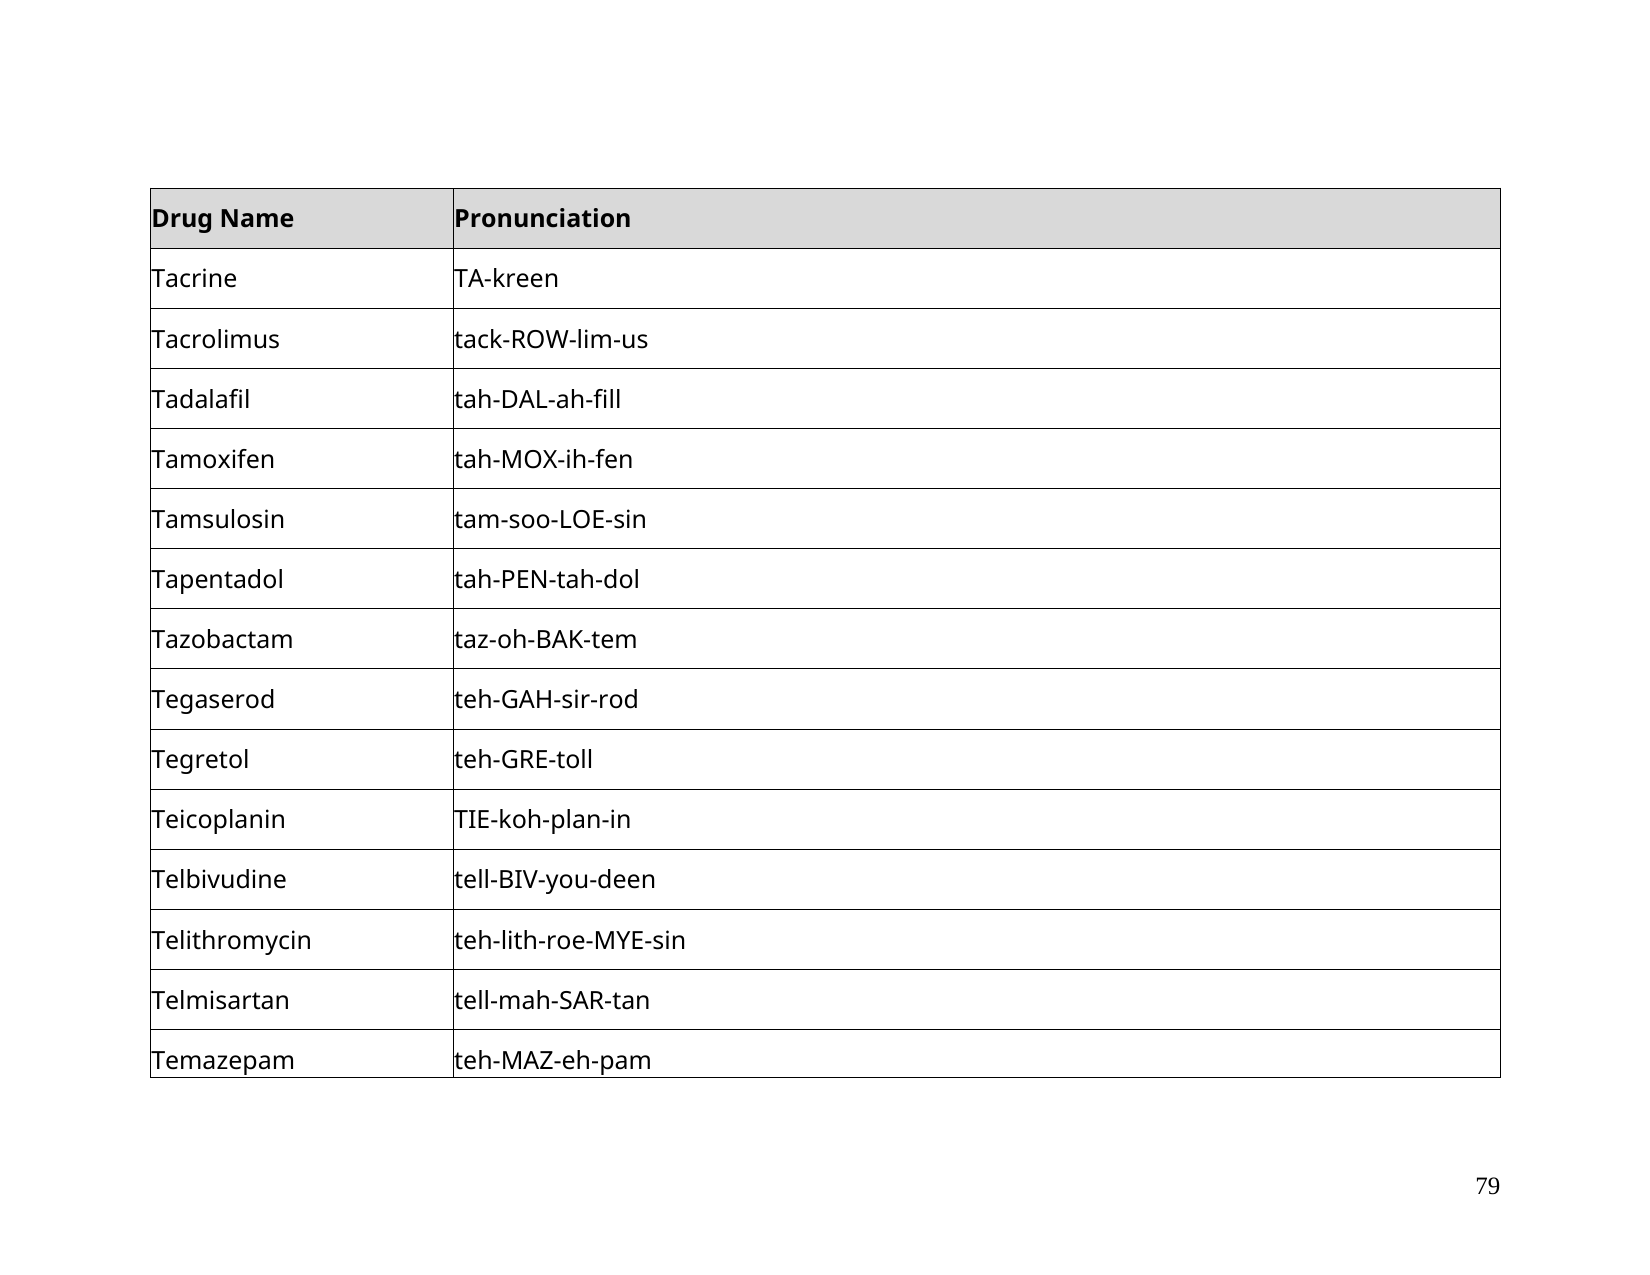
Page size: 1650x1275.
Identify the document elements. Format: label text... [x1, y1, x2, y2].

table_cell teh-lith-roe-MYE-sin [454, 910, 1500, 969]
table_cell Tamsulosin [151, 489, 453, 548]
table_cell tah-MOX-ih-fen [454, 429, 1500, 488]
table_cell Tegaserod [151, 669, 453, 728]
table_header Pronunciation [454, 189, 1500, 248]
table_cell Telmisartan [151, 970, 453, 1029]
table_cell tack-ROW-lim-us [454, 309, 1500, 368]
table_cell TIE-koh-plan-in [454, 790, 1500, 849]
table_cell Teicoplanin [151, 790, 453, 849]
table_cell tah-DAL-ah-fill [454, 369, 1500, 428]
table_header Drug Name [151, 189, 453, 248]
table_cell taz-oh-BAK-tem [454, 609, 1500, 668]
table_cell Tapentadol [151, 549, 453, 608]
table_cell TA-kreen [454, 249, 1500, 308]
table_cell Tacrine [151, 249, 453, 308]
table_cell teh-MAZ-eh-pam [454, 1030, 1500, 1077]
table_cell tam-soo-LOE-sin [454, 489, 1500, 548]
table_cell Tazobactam [151, 609, 453, 668]
table_cell tell-BIV-you-deen [454, 850, 1500, 909]
table_cell Telithromycin [151, 910, 453, 969]
table_cell Telbivudine [151, 850, 453, 909]
table_cell Tadalafil [151, 369, 453, 428]
table_cell teh-GAH-sir-rod [454, 669, 1500, 728]
table_cell teh-GRE-toll [454, 730, 1500, 788]
table_cell Temazepam [151, 1030, 453, 1077]
table_cell Tacrolimus [151, 309, 453, 368]
table_cell Tamoxifen [151, 429, 453, 488]
table_cell tah-PEN-tah-dol [454, 549, 1500, 608]
table_cell tell-mah-SAR-tan [454, 970, 1500, 1029]
table_cell Tegretol [151, 730, 453, 788]
